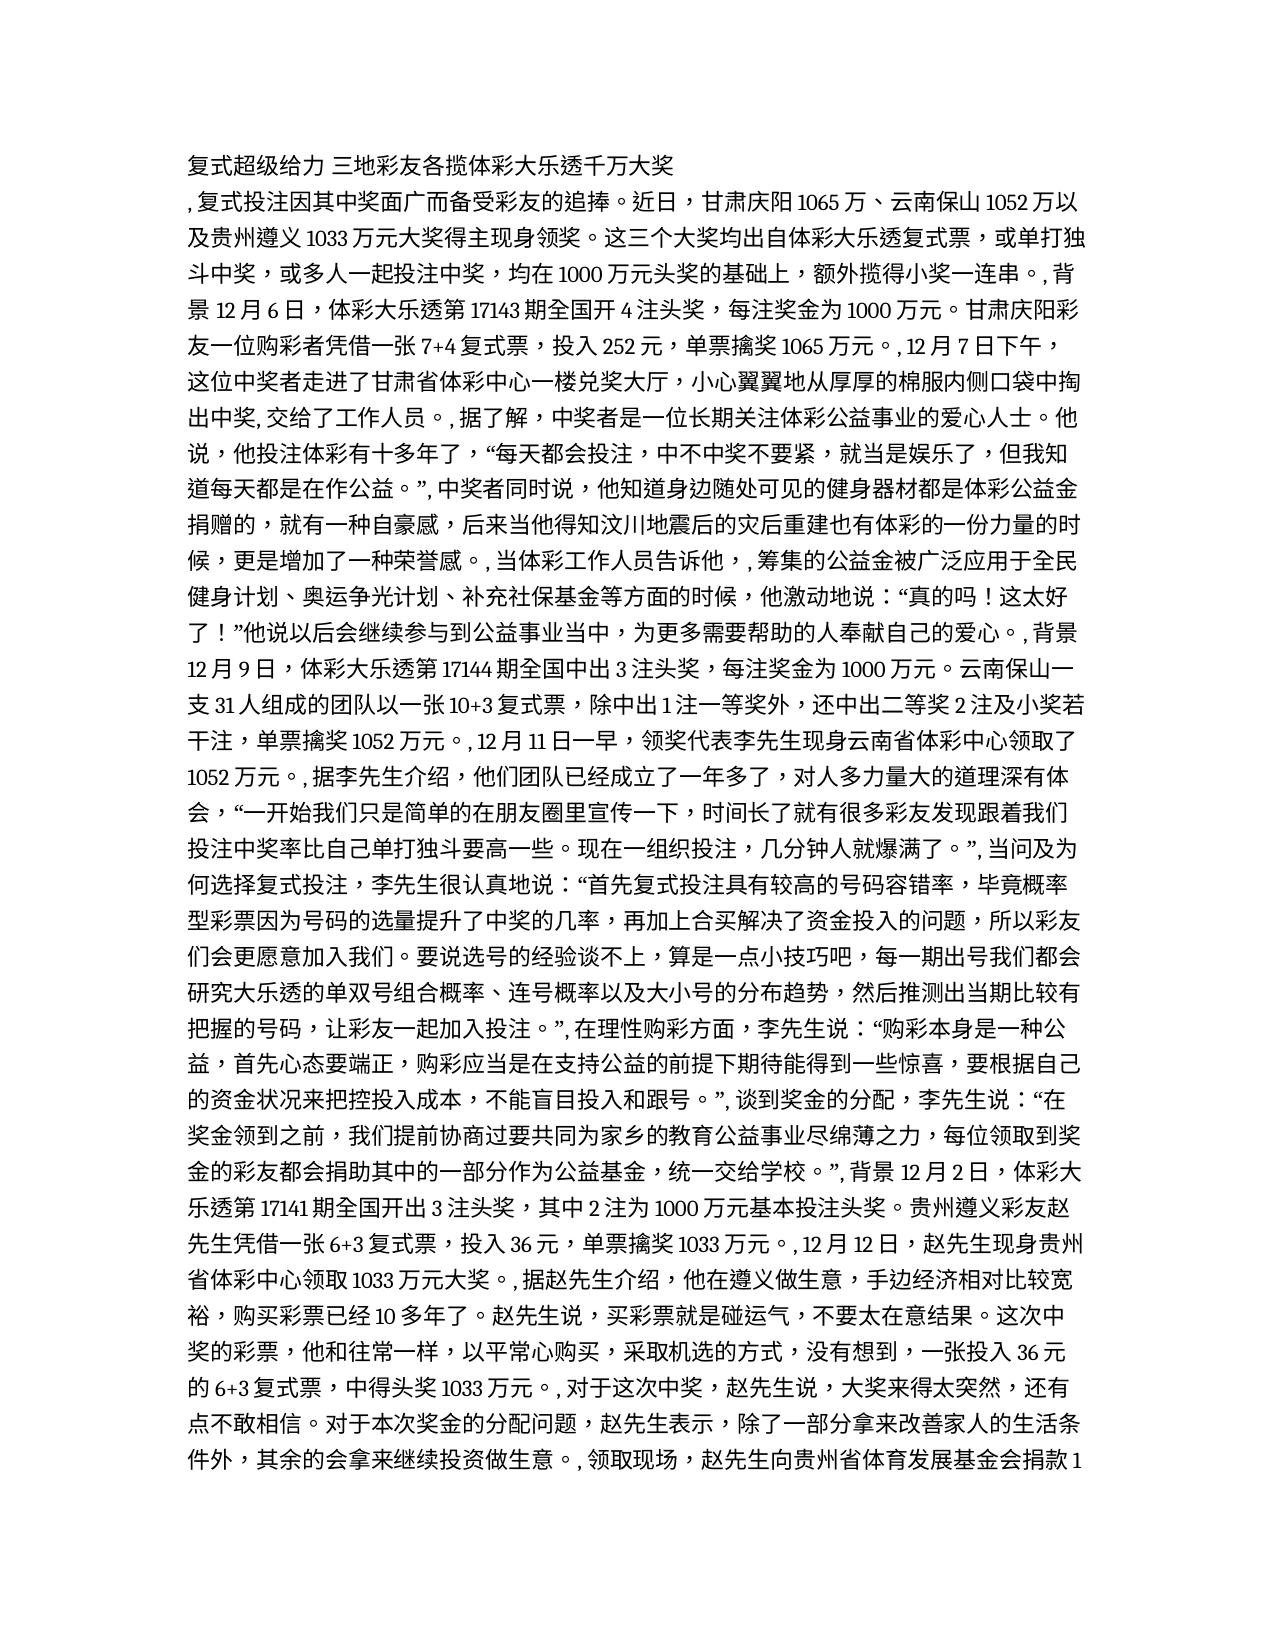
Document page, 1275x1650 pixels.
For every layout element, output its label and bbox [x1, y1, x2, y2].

text [187, 150, 1087, 1475]
